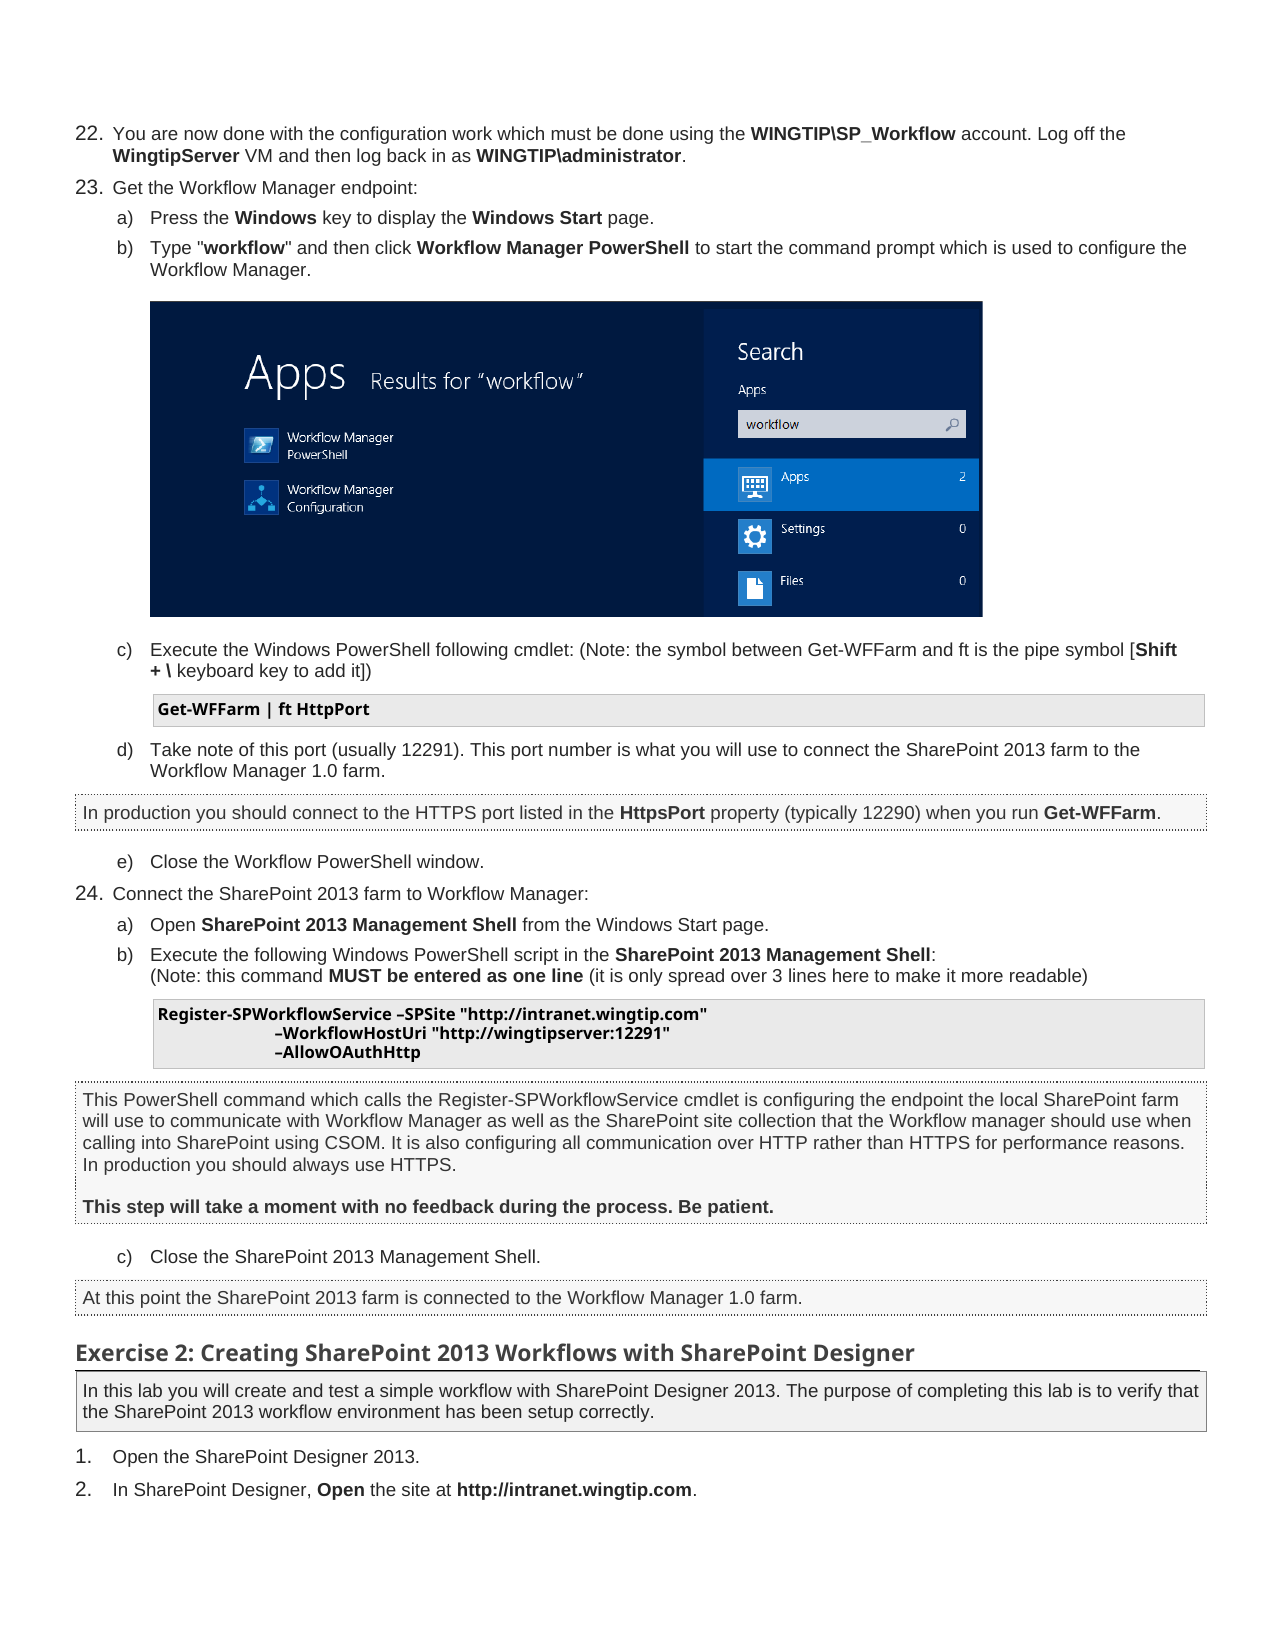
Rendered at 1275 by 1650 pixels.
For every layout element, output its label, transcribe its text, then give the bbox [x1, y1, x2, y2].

text At this point the SharePoint 2013 farm is connected to the Workflow Manager 1.0 farm. [75, 1279, 1207, 1316]
list Take note of this port (usually 12291). This port number is what you will use to connect the SharePoint 2013 farm to the Workflow Manager 1.0 farm. [117, 739, 1200, 782]
subtitle Exercise 2: Creating SharePoint 2013 Workflows with SharePoint Designer [75, 1336, 1200, 1370]
text In this lab you will create and test a simple workflow with SharePoint Designer 2013. The purpose of completing this lab is to verify that the SharePoint 2013 workflow environment has been setup correctly. [77, 1372, 1206, 1431]
list Open SharePoint 2013 Management Shell from the Windows Start page. [117, 913, 1200, 935]
text In production you should connect to the HTTPS port listed in the HttpsPort property (typically 12290) when you run Get-WFFarm. [75, 794, 1207, 831]
text Register-SPWorkflowService –SPSite "http://intranet.wingtip.com" –WorkflowHostUri "http://wingtipserver:12291" [154, 1000, 1204, 1037]
list Close the SharePoint 2013 Management Shell. [117, 1245, 1200, 1267]
list Connect the SharePoint 2013 farm to Workflow Manager: [75, 881, 1200, 905]
text –AllowOAuthHttp [154, 1037, 1204, 1068]
list Execute the following Windows PowerShell script in the SharePoint 2013 Management Shell: (Note: this command MUST be entered as one line (it is only spread over 3 lines here to make it more readable) [117, 943, 1200, 987]
list Get the Workflow Manager endpoint: [75, 175, 1200, 199]
list You are now done with the configuration work which must be done using the WINGTIP\SP_Workflow account. Log off the WingtipServer VM and then log back in as WINGTIP\administrator. [75, 121, 1200, 166]
text This PowerShell command which calls the Register-SPWorkflowService cmdlet is configuring the endpoint the local SharePoint farm will use to communicate with Workflow Manager as well as the SharePoint site collection that the Workflow manager should use when calling into SharePoint using CSOM. It is also configuring all communication over HTTP rather than HTTPS for performance reasons. In production you should always use HTTPS. [75, 1081, 1207, 1175]
list Press the Windows key to display the Windows Start page. [117, 207, 1200, 228]
list Open the SharePoint Designer 2013. [75, 1444, 1200, 1468]
text This step will take a moment with no feedback during the process. Be patient. [75, 1188, 1207, 1224]
list Close the Workflow PowerShell window. [117, 851, 1200, 873]
list In SharePoint Designer, Open the site at http://intranet.wingtip.com. [75, 1476, 1200, 1500]
text Get-WFFarm | ft HttpPort [154, 695, 1204, 726]
list Type "workflow" and then click Workflow Manager PowerShell to start the command prompt which is used to configure the Workflow Manager. [117, 237, 1200, 280]
list Execute the Windows PowerShell following cmdlet: (Note: the symbol between Get-WFFarm and ft is the pipe symbol [Shift + \ keyboard key to add it]) [117, 638, 1200, 681]
picture [150, 301, 983, 617]
